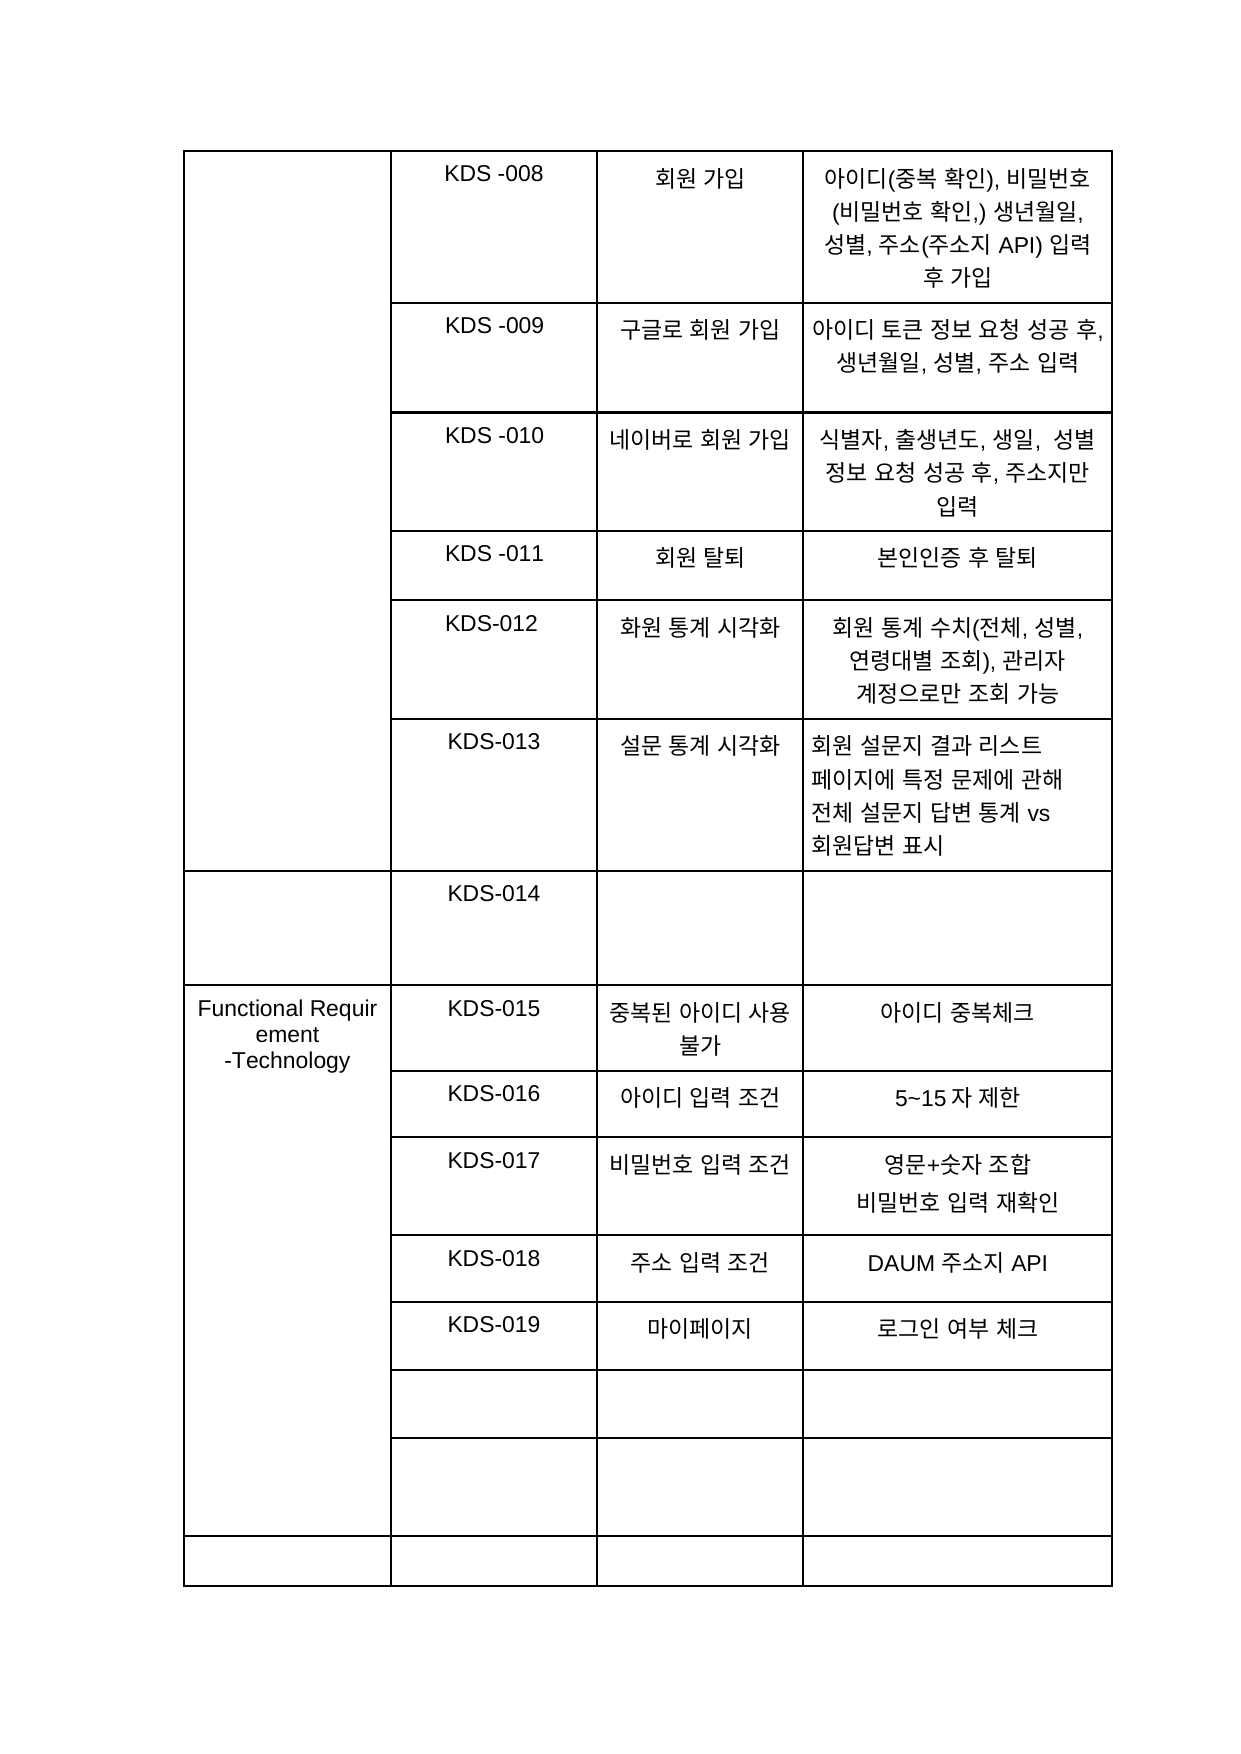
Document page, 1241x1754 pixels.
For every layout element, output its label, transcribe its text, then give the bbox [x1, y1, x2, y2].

table_cell [392, 1439, 596, 1535]
table_cell 5~15자 제한 [804, 1072, 1111, 1136]
table_cell KDS -008 [392, 152, 596, 302]
table_cell 네이버로 회원 가입 [598, 414, 802, 530]
table_cell [185, 1537, 390, 1585]
table_cell [598, 1537, 802, 1585]
table_cell [598, 1371, 802, 1437]
table_cell 본인인증 후 탈퇴 [804, 532, 1111, 599]
table_cell [804, 1371, 1111, 1437]
table_cell [598, 1439, 802, 1535]
table_cell [185, 872, 390, 984]
table_cell 회원 탈퇴 [598, 532, 802, 599]
table_cell 아이디 입력 조건 [598, 1072, 802, 1136]
table_cell [804, 1537, 1111, 1585]
table_cell 주소 입력 조건 [598, 1236, 802, 1301]
table_cell 비밀번호 입력 조건 [598, 1138, 802, 1234]
table_cell KDS-015 [392, 986, 596, 1069]
table_cell KDS-017 [392, 1138, 596, 1234]
table_cell KDS-019 [392, 1303, 596, 1369]
table_cell DAUM 주소지 API [804, 1236, 1111, 1301]
table_cell KDS -009 [392, 304, 596, 411]
table_cell [392, 1371, 596, 1437]
table_cell 중복된 아이디 사용 불가 [598, 986, 802, 1069]
table_cell 구글로 회원 가입 [598, 304, 802, 411]
table_cell 로그인 여부 체크 [804, 1303, 1111, 1369]
table_cell KDS-014 [392, 872, 596, 984]
table_cell [598, 872, 802, 984]
table_cell Functional Requirement -Technology [185, 986, 390, 1535]
table_cell 화원 통계 시각화 [598, 601, 802, 718]
table_cell KDS-018 [392, 1236, 596, 1301]
table_cell KDS-013 [392, 720, 596, 869]
table_cell [804, 872, 1111, 984]
table_cell 회원 가입 [598, 152, 802, 302]
table_cell 마이페이지 [598, 1303, 802, 1369]
table_cell 영문+숫자 조합 비밀번호 입력 재확인 [804, 1138, 1111, 1234]
table_cell 회원 설문지 결과 리스트 페이지에 특정 문제에 관해 전체 설문지 답변 통계 vs 회원답변 표시 [804, 720, 1111, 869]
table_cell 아이디(중복 확인), 비밀번호(비밀번호 확인,) 생년월일, 성별, 주소(주소지 API) 입력 후 가입 [804, 152, 1111, 302]
table_cell 식별자, 출생년도, 생일, 성별 정보 요청 성공 후, 주소지만 입력 [804, 414, 1111, 530]
table_cell KDS -010 [392, 414, 596, 530]
table_cell 회원 통계 수치(전체, 성별, 연령대별 조회), 관리자 계정으로만 조회 가능 [804, 601, 1111, 718]
table_cell KDS-012 [392, 601, 596, 718]
table_cell 아이디 토큰 정보 요청 성공 후, 생년월일, 성별, 주소 입력 [804, 304, 1111, 411]
table_cell [804, 1439, 1111, 1535]
table_cell KDS-016 [392, 1072, 596, 1136]
table_cell 설문 통계 시각화 [598, 720, 802, 869]
table_cell 아이디 중복체크 [804, 986, 1111, 1069]
table_cell [392, 1537, 596, 1585]
table_cell KDS -011 [392, 532, 596, 599]
